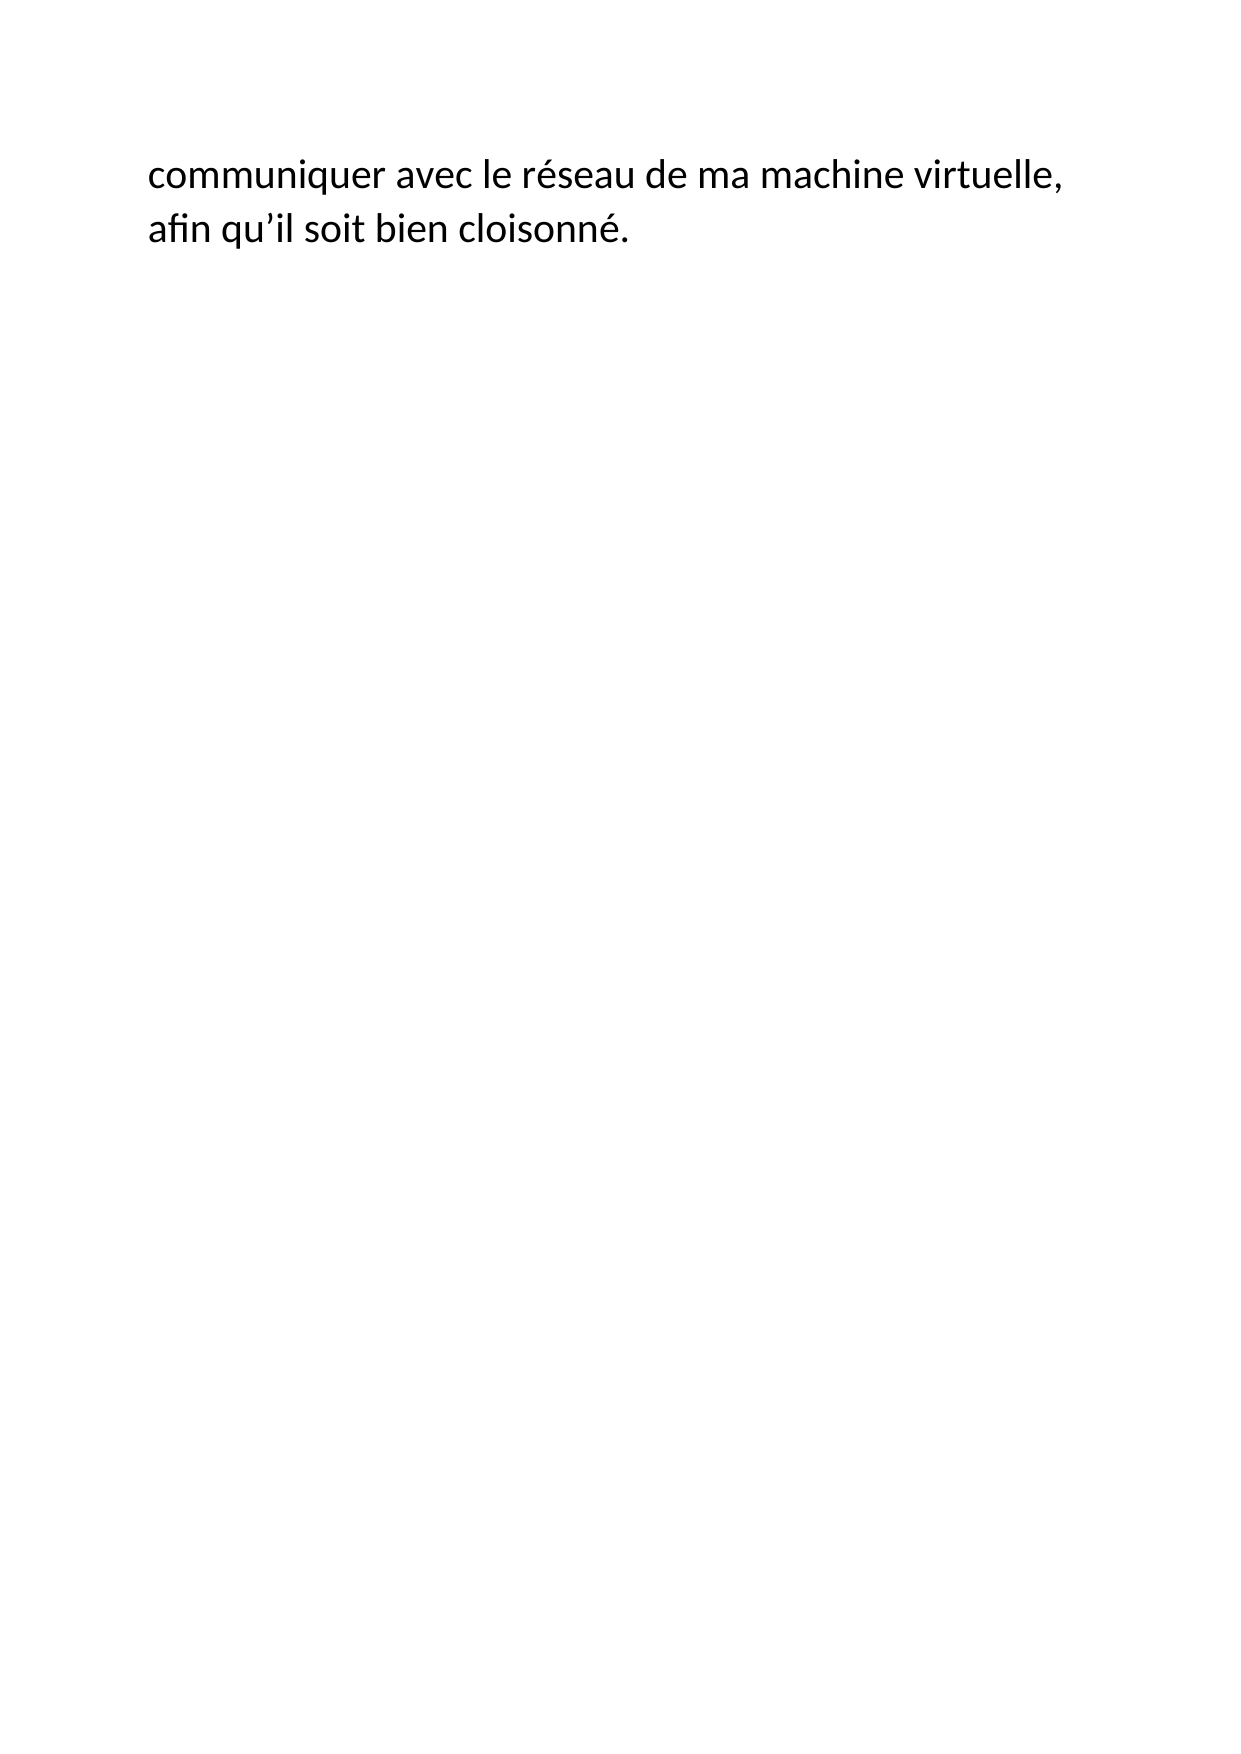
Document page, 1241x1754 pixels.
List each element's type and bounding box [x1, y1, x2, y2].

text [148, 148, 1093, 253]
